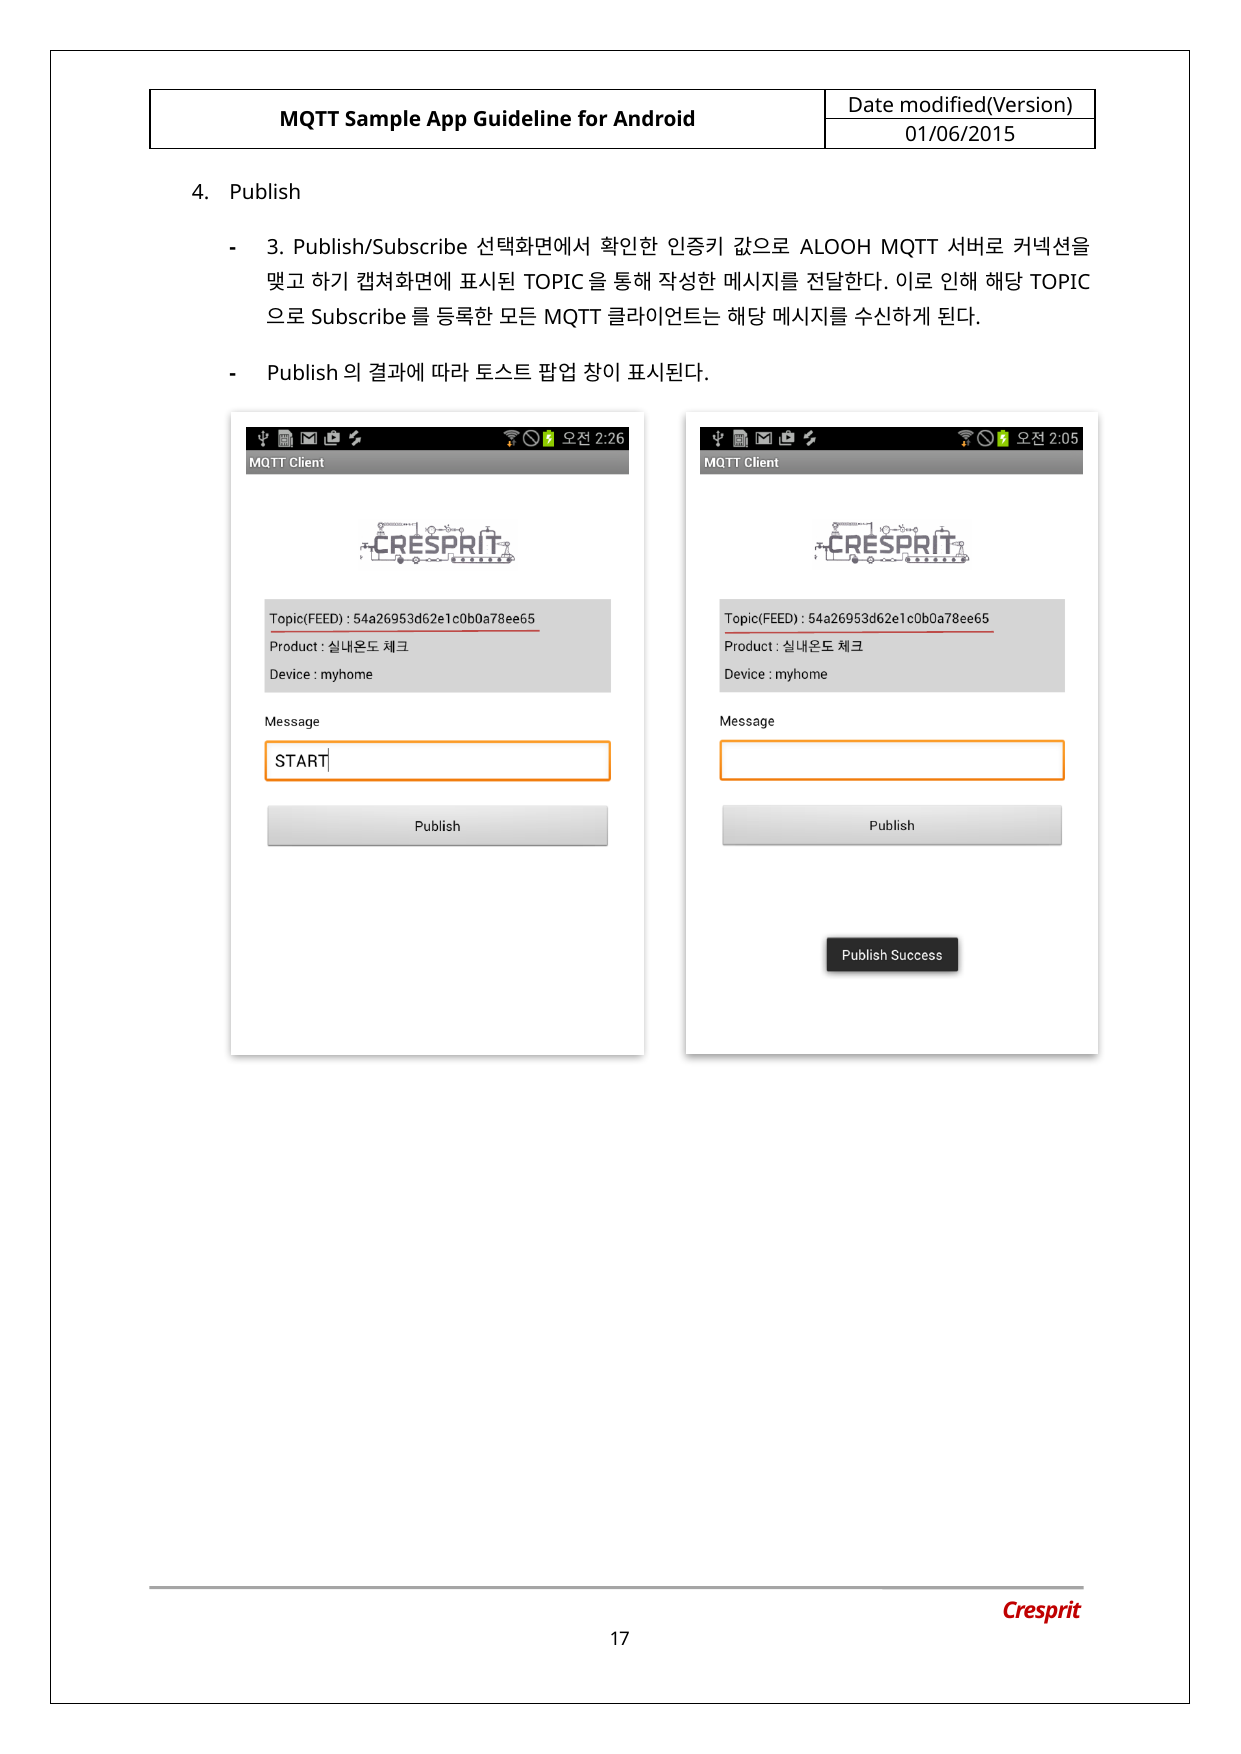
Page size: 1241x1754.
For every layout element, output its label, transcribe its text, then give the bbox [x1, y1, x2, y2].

list Publish의 결과에 따라 토스트 팝업 창이 표시된다. [229, 356, 1090, 386]
list Publish [192, 177, 1090, 206]
picture [700, 427, 1083, 1040]
list 3. Publish/Subscribe 선택화면에서 확인한 인증키 값으로 ALOOH MQTT 서버로 커넥션을 맺고 하기 캡쳐화면에 표시된 TOPIC을 통해 작성한 메시지를 전달한다. 이로 인해 해당 TOPIC으로 Subscribe를 등록한 모든 MQTT 클라이언트는 해당 메시지를 수신하게 된다. [229, 231, 1090, 331]
picture [246, 427, 629, 1040]
